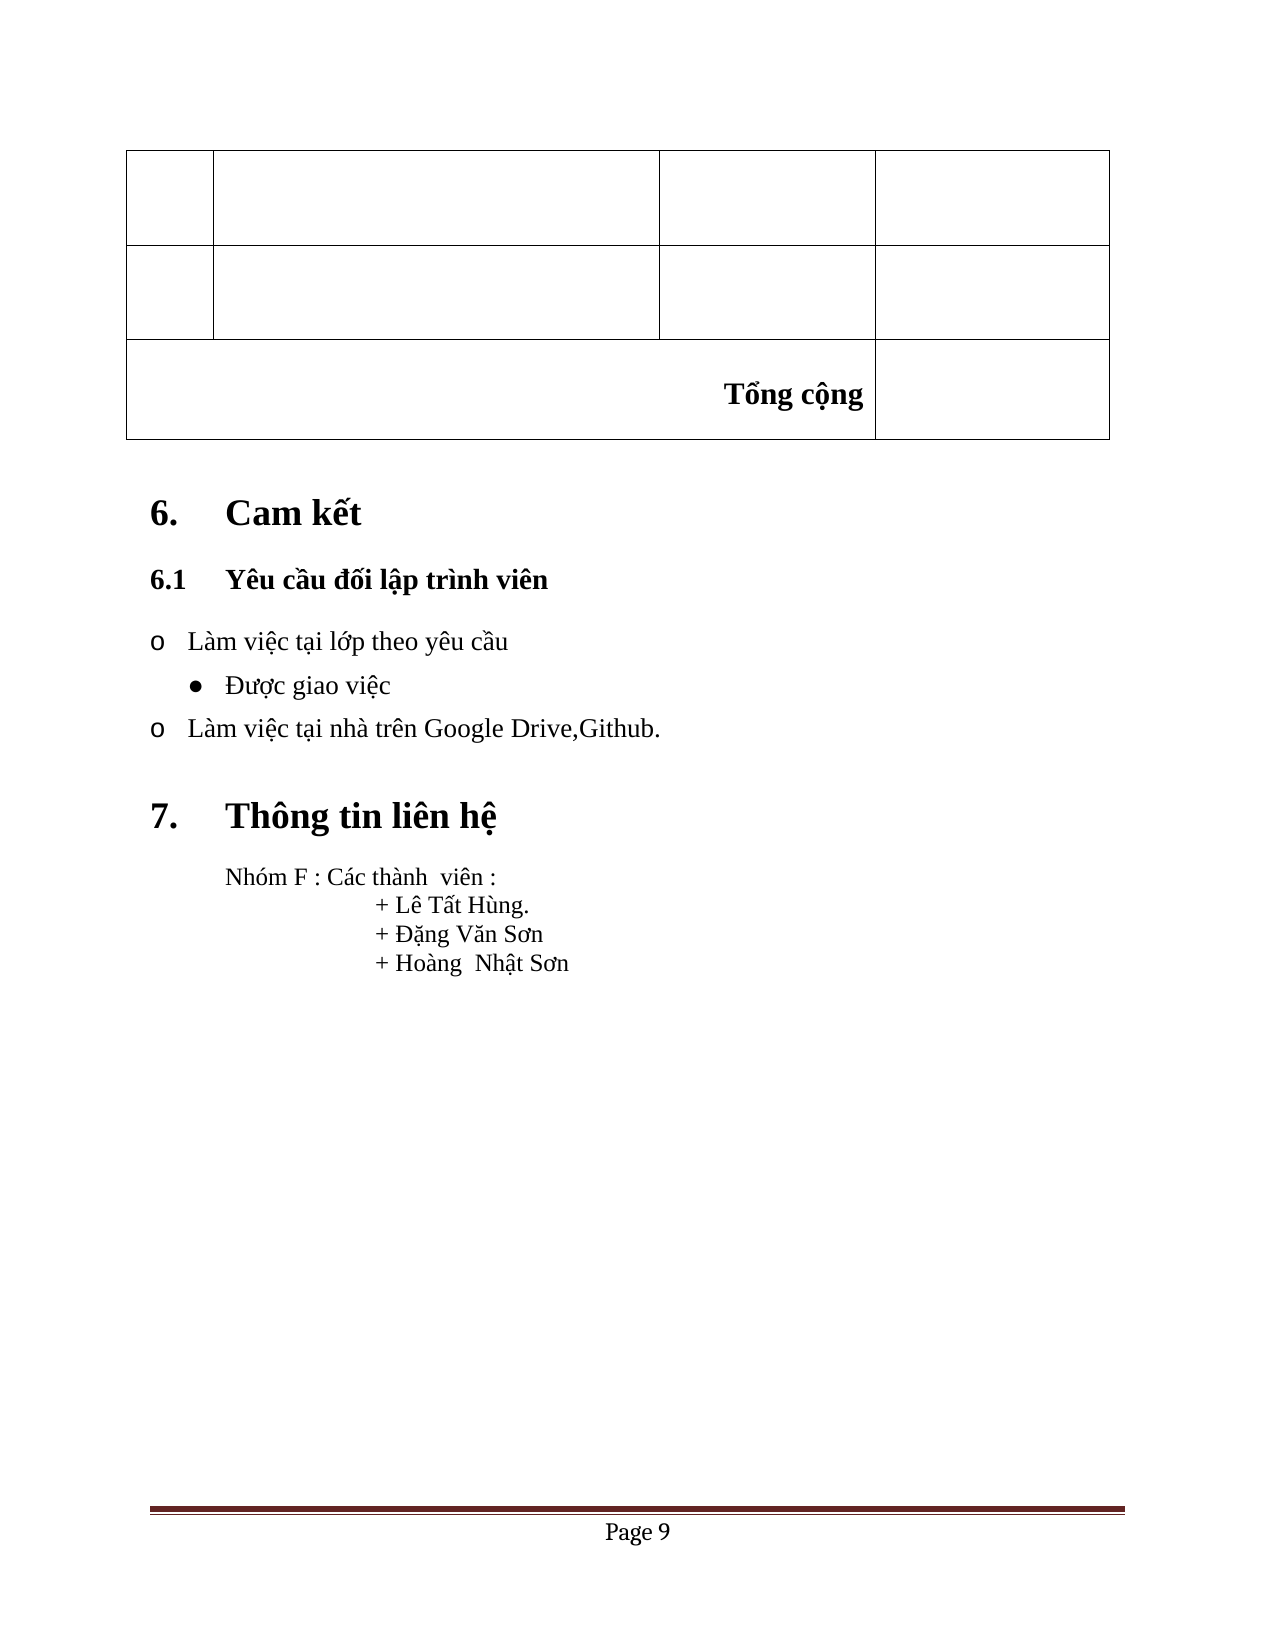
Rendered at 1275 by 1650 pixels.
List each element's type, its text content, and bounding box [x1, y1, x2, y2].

table_cell [660, 151, 875, 245]
list Làm việc tại lớp theo yêu cầu [150, 625, 1125, 656]
table_cell [660, 246, 875, 339]
table_cell [876, 340, 1109, 439]
subtitle Yêu cầu đối lập trình viên [150, 562, 1125, 596]
table_cell [876, 151, 1109, 245]
table_cell [876, 246, 1109, 339]
list Làm việc tại nhà trên Google Drive,Github. [150, 712, 1125, 744]
table_cell [214, 246, 659, 339]
subtitle Cam kết [150, 490, 1125, 533]
text + Hoàng Nhật Sơn [225, 948, 1125, 977]
text + Lê Tất Hùng. [225, 891, 1125, 919]
text Nhóm F : Các thành viên : [225, 862, 1125, 891]
list Được giao việc [187, 669, 1125, 700]
subtitle Thông tin liên hệ [150, 794, 1125, 837]
table_cell [127, 151, 213, 245]
table_cell [127, 246, 213, 339]
table_cell [214, 151, 659, 245]
text + Đặng Văn Sơn [225, 919, 1125, 948]
table_cell Tổng cộng [127, 340, 875, 439]
